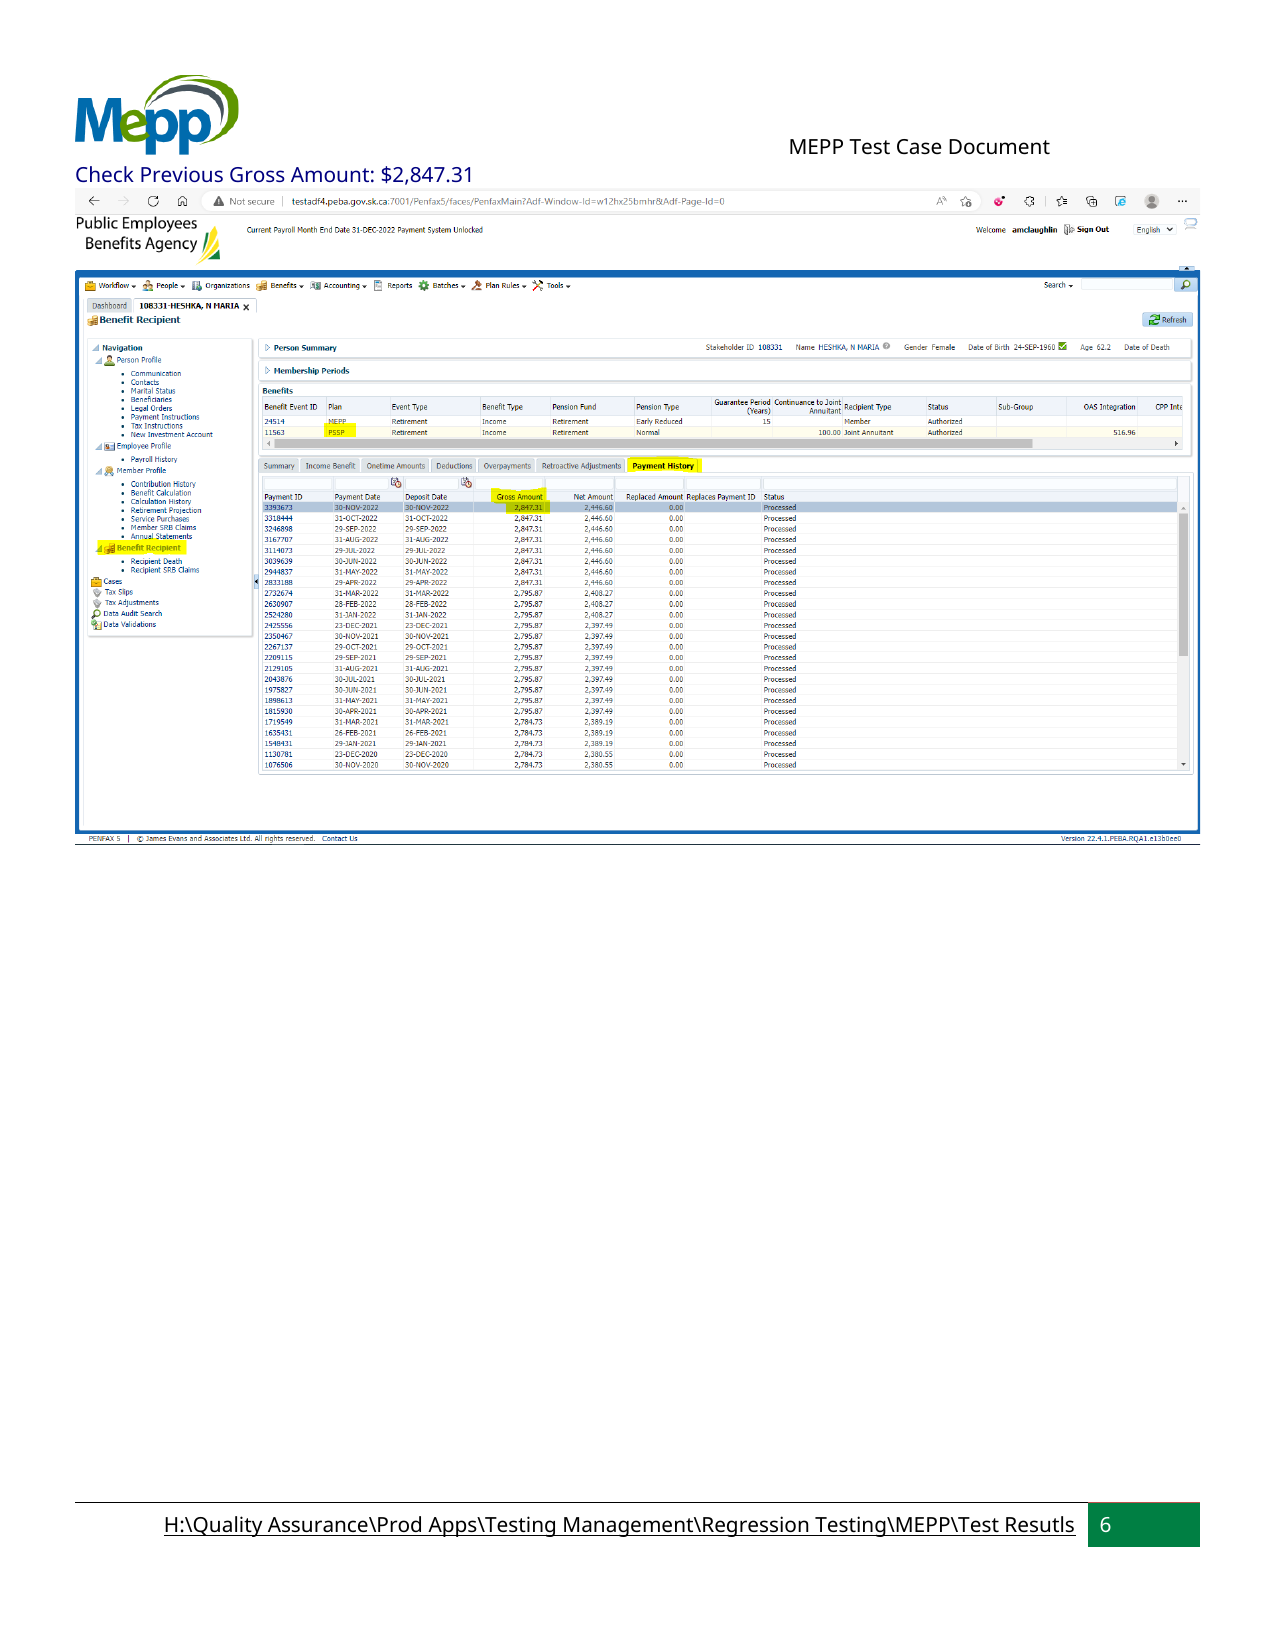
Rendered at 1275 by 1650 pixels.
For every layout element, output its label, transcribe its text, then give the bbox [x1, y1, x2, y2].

picture [75, 75, 239, 155]
text Check Previous Gross Amount: $2,847.31 [75, 160, 1200, 188]
picture [75, 188, 1200, 845]
